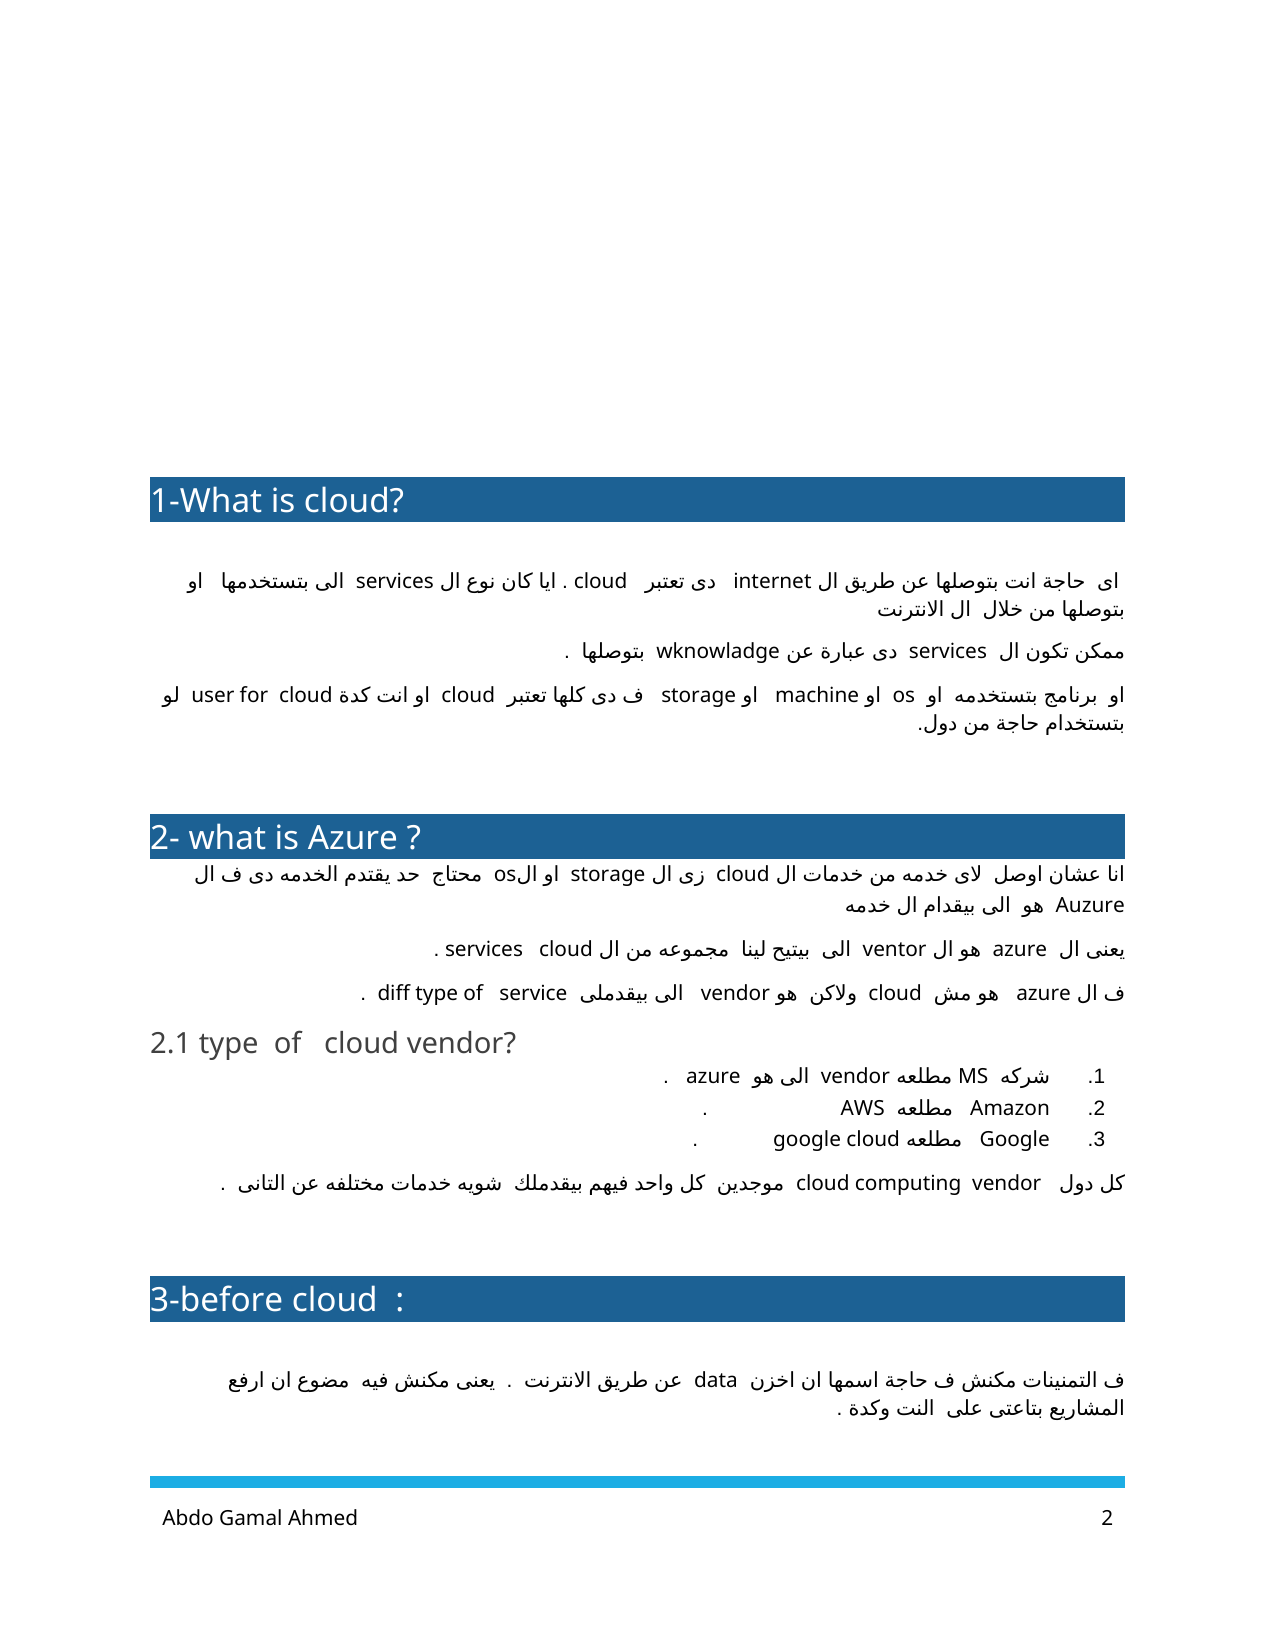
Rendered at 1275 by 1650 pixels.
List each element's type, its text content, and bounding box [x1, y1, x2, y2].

text اى حاجة انت بتوصلها عن طريق ال internet دى تعتبر cloud . ايا كان نوع ال services الى بتستخدمها او بتوصلها من خلال ال الانترنت [150, 566, 1125, 621]
list Google مطلعه google cloud . [150, 1124, 1087, 1152]
subtitle 1-What is cloud? [150, 477, 1125, 522]
text ممكن تكون ال services دى عبارة عن wknowladge بتوصلها . [150, 636, 1125, 664]
text كل دول cloud computing vendor موجدين كل واحد فيهم بيقدملك شويه خدمات مختلفه عن التانى . [150, 1168, 1125, 1196]
text يعنى ال azure هو ال ventor الى بيتيح لينا مجموعه من ال services cloud . [150, 934, 1125, 963]
text او برنامج بتستخدمه او os او machine او storage ف دى كلها تعتبر cloud او انت كدة user for cloud لو بتستخدام حاجة من دول. [150, 680, 1125, 734]
list شركه MS مطلعه vendor الى هو azure . [150, 1062, 1087, 1090]
subtitle 3-before cloud : [150, 1276, 1125, 1322]
text ف ال azure هو مش cloud ولاكن هو vendor الى بيقدملى diff type of service . [150, 978, 1125, 1007]
text انا عشان اوصل لاى خدمه من خدمات ال cloud زى ال storage او الos محتاج حد يقتدم الخدمه دى ف ال Auzure هو الى بيقدام ال خدمه [150, 859, 1125, 919]
text ف التمنينات مكنش ف حاجة اسمها ان اخزن data عن طريق الانترنت . يعنى مكنش فيه مضوع ان ارفع المشاريع بتاعتى على النت وكدة . [150, 1365, 1125, 1420]
list Amazon مطلعه AWS . [150, 1093, 1087, 1121]
subtitle 2- what is Azure ? [150, 814, 1125, 859]
subtitle 2.1 type of cloud vendor? [150, 1022, 1125, 1062]
